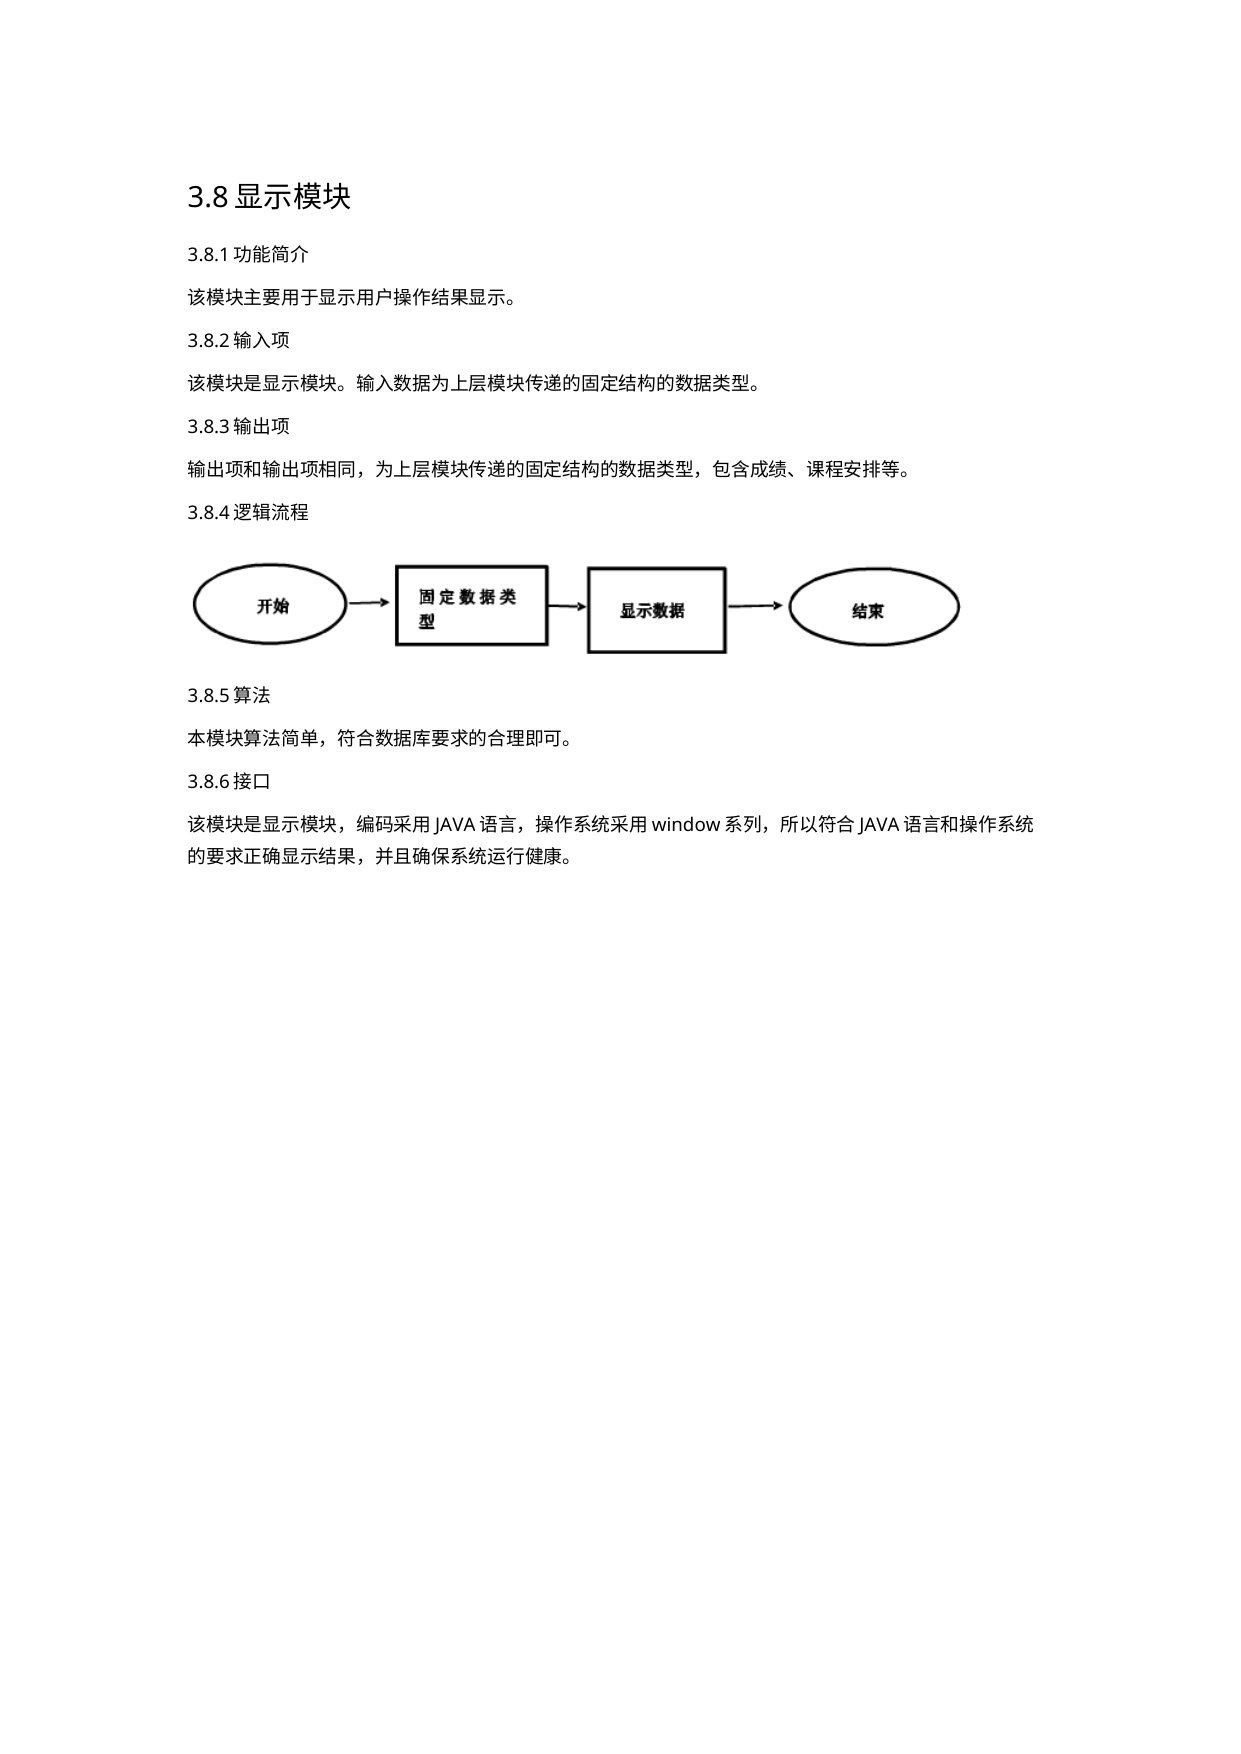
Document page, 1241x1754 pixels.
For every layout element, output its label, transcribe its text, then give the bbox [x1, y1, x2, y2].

text 3.8.2输入项 [187, 323, 1053, 356]
text 该模块是显示模块，编码采用JAVA语言，操作系统采用window系列，所以符合JAVA语言和操作系统的要求正确显示结果，并且确保系统运行健康。 [187, 807, 1053, 872]
text 3.8.4逻辑流程 [187, 495, 1053, 527]
text 3.8.3输出项 [187, 409, 1053, 442]
text 本模块算法简单，符合数据库要求的合理即可。 [187, 721, 1053, 754]
text 输出项和输出项相同，为上层模块传递的固定结构的数据类型，包含成绩、课程安排等。 [187, 452, 1053, 484]
text 3.8.5算法 [187, 678, 1053, 711]
text 该模块主要用于显示用户操作结果显示。 [187, 280, 1053, 313]
text 该模块是显示模块。输入数据为上层模块传递的固定结构的数据类型。 [187, 366, 1053, 399]
text 3.8.1功能简介 [187, 237, 1053, 270]
picture [187, 537, 988, 665]
text 3.8.6接口 [187, 764, 1053, 797]
text 3.8显示模块 [187, 162, 1053, 227]
